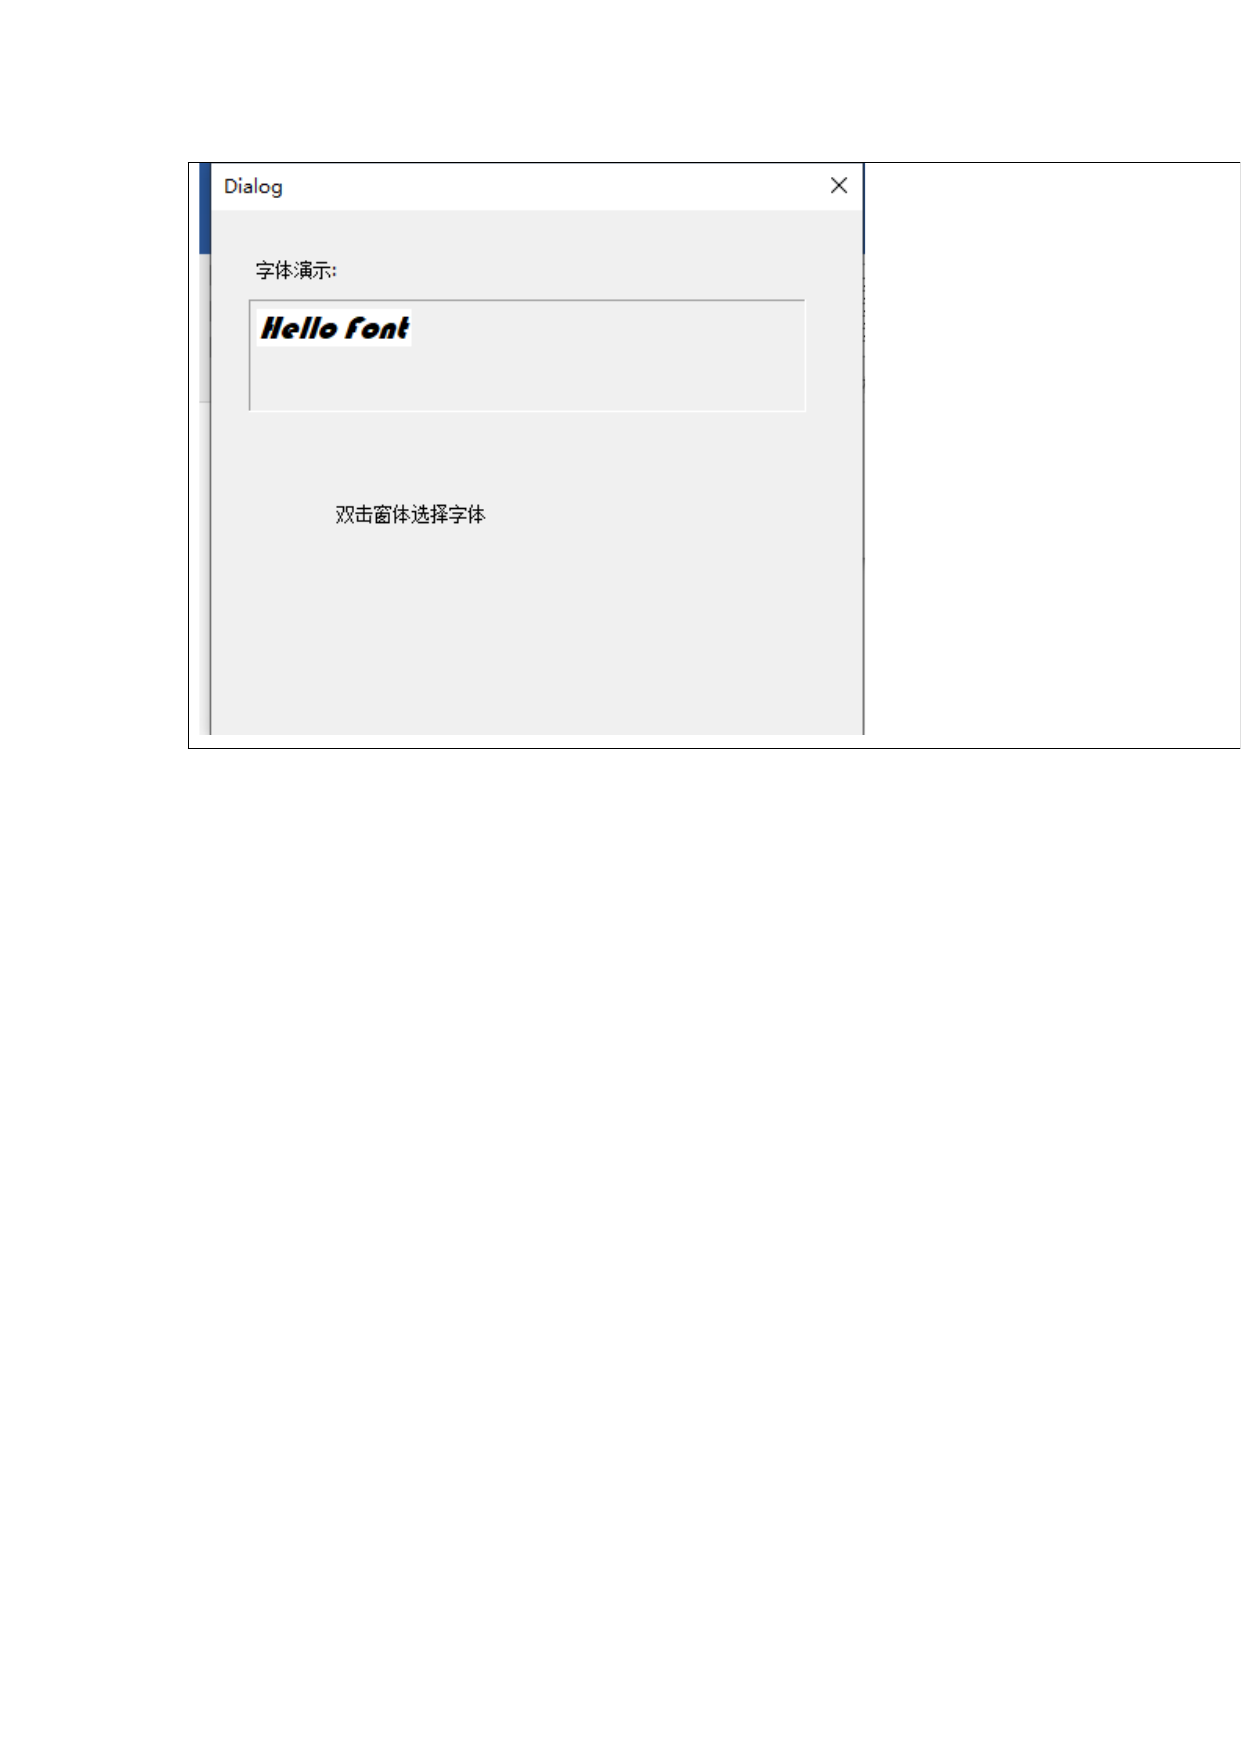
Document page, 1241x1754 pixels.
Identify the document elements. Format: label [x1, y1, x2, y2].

table_cell [189, 163, 1240, 748]
picture [199, 163, 865, 735]
